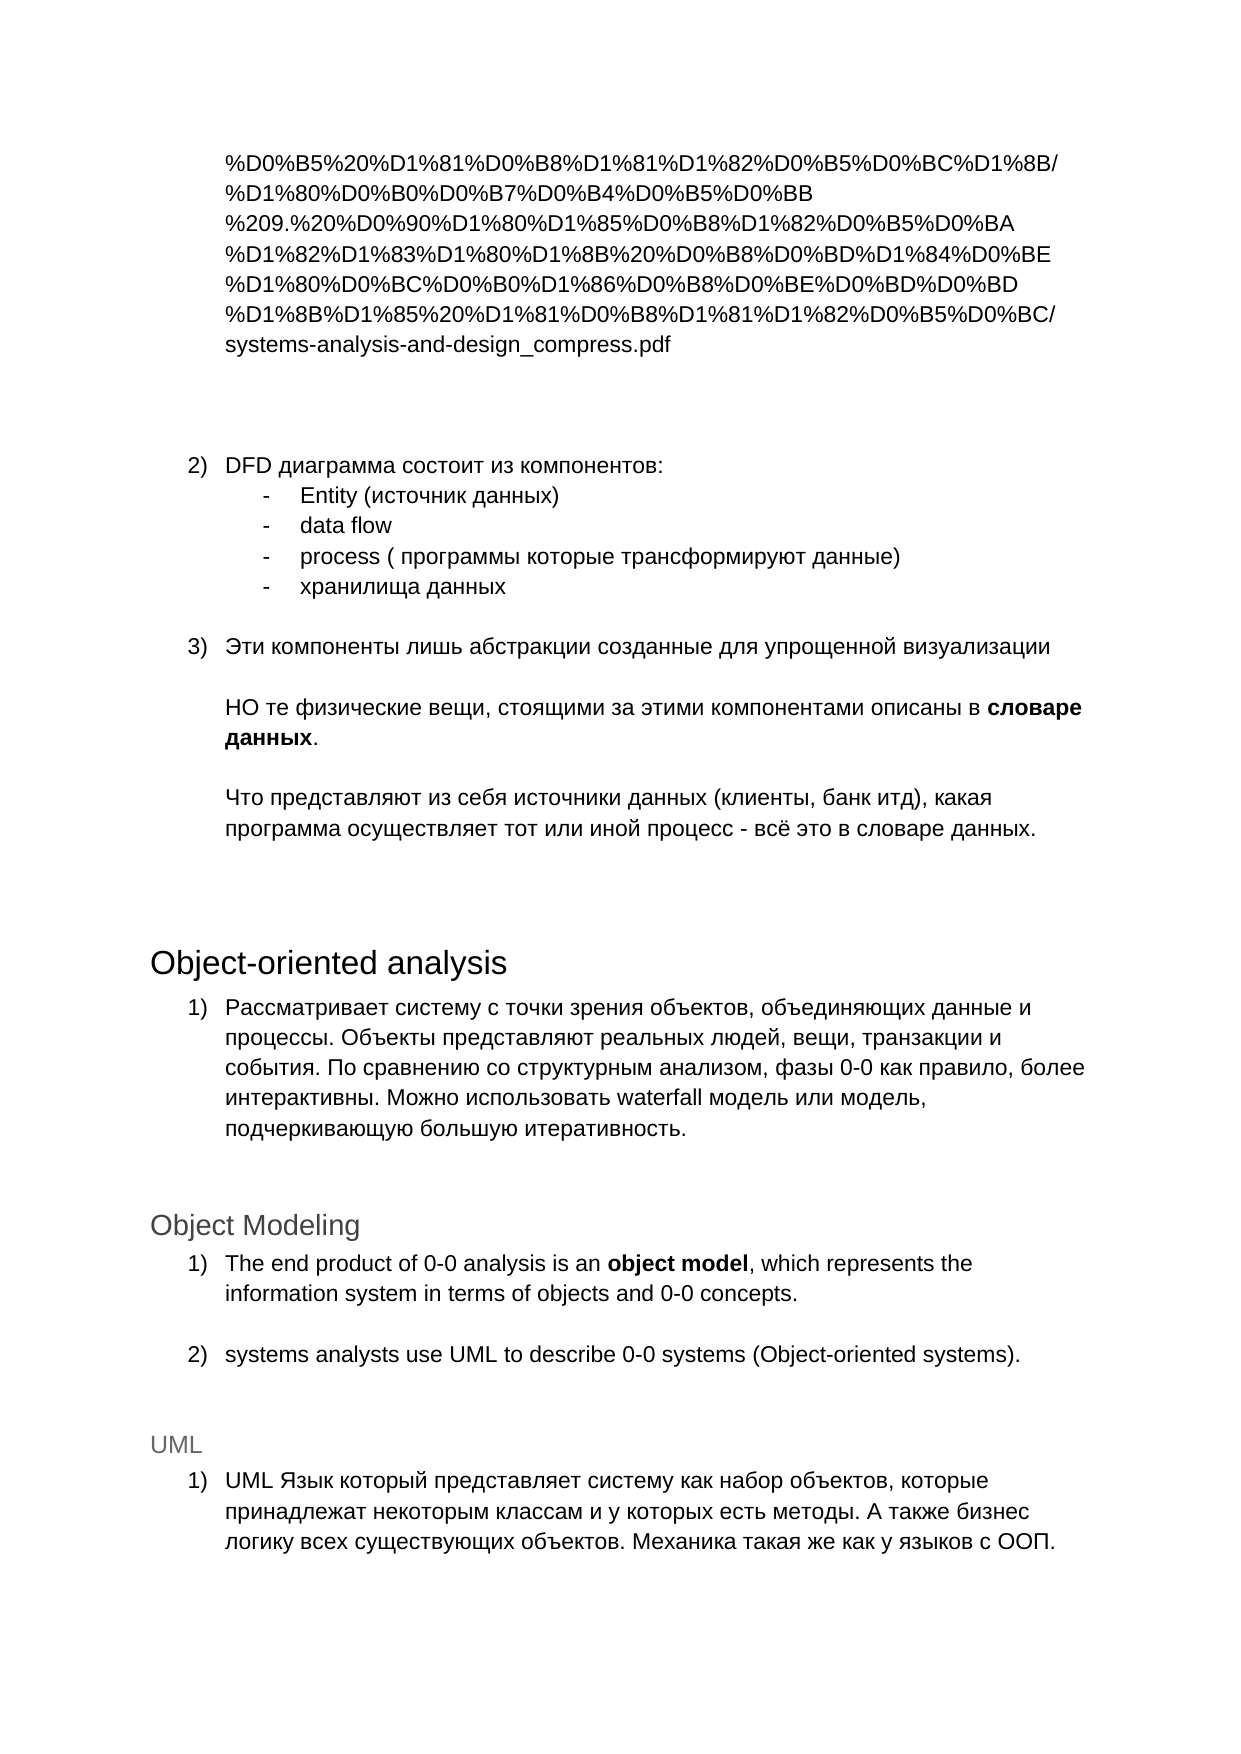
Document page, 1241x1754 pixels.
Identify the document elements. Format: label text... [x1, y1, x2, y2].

list Рассматривает систему с точки зрения объектов, объединяющих данные и процессы. Объекты представляют реальных людей, вещи, транзакции и события. По сравнению со структурным анализом, фазы 0-0 как правило, более интерактивны. Можно использовать waterfall модель или модель, подчеркивающую большую итеративность. [187, 994, 1090, 1141]
text НО те физические вещи, стоящими за этими компонентами описаны в словаре данных. [225, 694, 1090, 750]
subtitle Object Modeling [150, 1208, 1090, 1242]
list systems analysts use UML to describe 0-0 systems (Object-oriented systems). [187, 1341, 1090, 1367]
list DFD диаграмма состоит из компонентов: [187, 452, 1090, 478]
list Entity (источник данных) [262, 482, 1090, 509]
subtitle UML [150, 1430, 1090, 1459]
list process ( программы которые трансформируют данные) [262, 543, 1090, 569]
list Эти компоненты лишь абстракции созданные для упрощенной визуализации [187, 633, 1090, 660]
list хранилища данных [262, 573, 1090, 599]
list The end product of 0-0 analysis is an object model, which represents the information system in terms of objects and 0-0 concepts. [187, 1250, 1090, 1307]
list data flow [262, 512, 1090, 539]
text Что представляют из себя источники данных (клиенты, банк итд), какая программа осуществляет тот или иной процесс - всё это в словаре данных. [225, 784, 1090, 841]
subtitle Object-oriented analysis [150, 943, 1090, 981]
